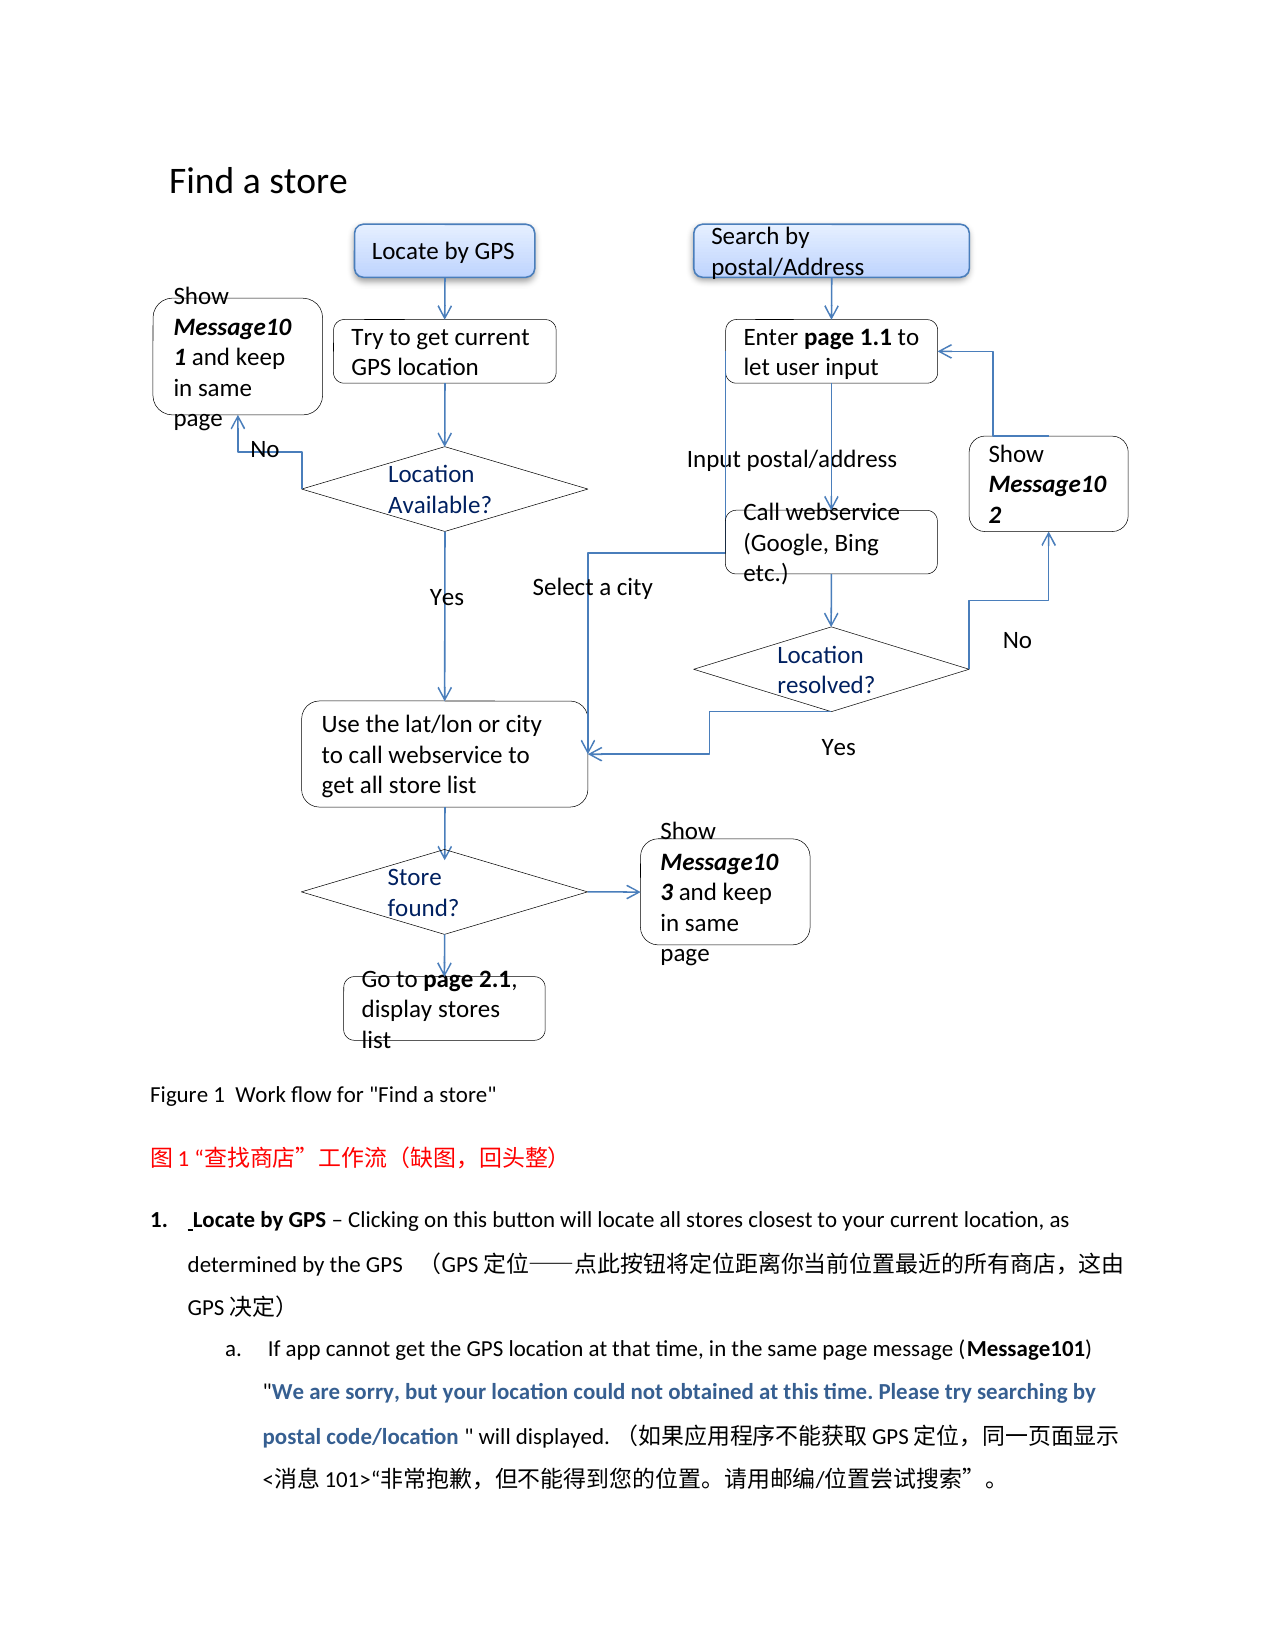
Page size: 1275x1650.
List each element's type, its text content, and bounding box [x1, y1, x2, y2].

text Figure 1 Work flow for "Find a store" [150, 1075, 1125, 1112]
list If app cannot get the GPS location at that time, in the same page message (Message101) "We are sorry, but your location could not obtained at this time. Please try searching by postal code/location " will displayed. （如果应用程序不能获取GPS定位，同一页面显示<消息101>“非常抱歉，但不能得到您的位置。请用邮编/位置尝试搜索”。 [225, 1329, 1125, 1496]
list Locate by GPS – Clicking on this button will locate all stores closest to your current location, as determined by the GPS （GPS定位——点此按钮将定位距离你当前位置最近的所有商店，这由GPS决定） [150, 1201, 1125, 1324]
text 图1 “查找商店”工作流（缺图，回头整） [150, 1137, 1125, 1175]
